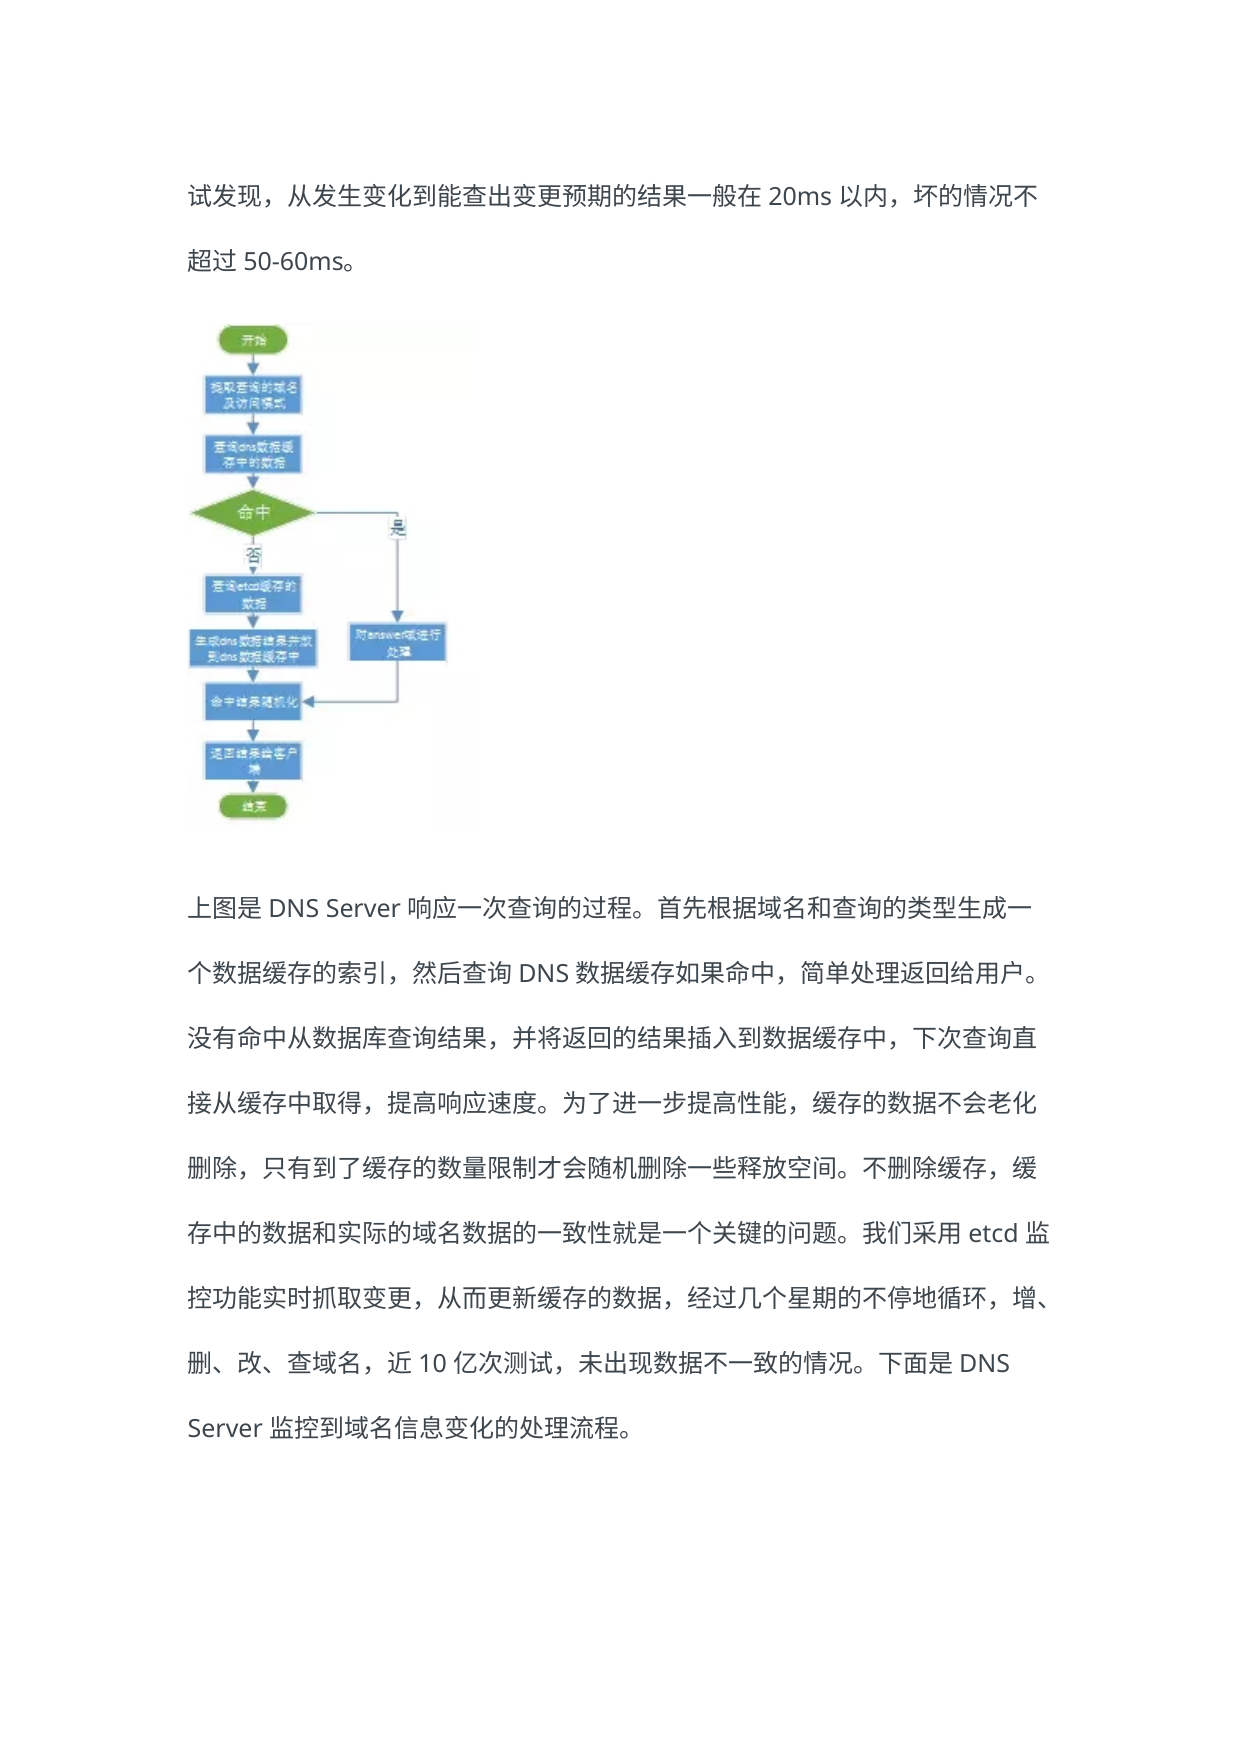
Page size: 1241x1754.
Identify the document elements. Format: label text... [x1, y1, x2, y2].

picture [187, 323, 476, 830]
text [187, 162, 1053, 292]
text 上图是 DNS Server 响应一次查询的过程。首先根据域名和查询的类型生成一个数据缓存的索引，然后查询 DNS 数据缓存如果命中，简单处理返回给用户。没有命中从数据库查询结果，并将返回的结果插入到数据缓存中，下次查询直接从缓存中取得，提高响应速度。为了进一步提高性能，缓存的数据不会老化删除，只有到了缓存的数量限制才会随机删除一些释放空间。不删除缓存，缓存中的数据和实际的域名数据的一致性就是一个关键的问题。我们采用 etcd 监控功能实时抓取变更，从而更新缓存的数据，经过几个星期的不停地循环，增、删、改、查域名，近 10 亿次测试，未出现数据不一致的情况。下面是 DNS Server 监控到域名信息变化的处理流程。 [187, 874, 1053, 1459]
